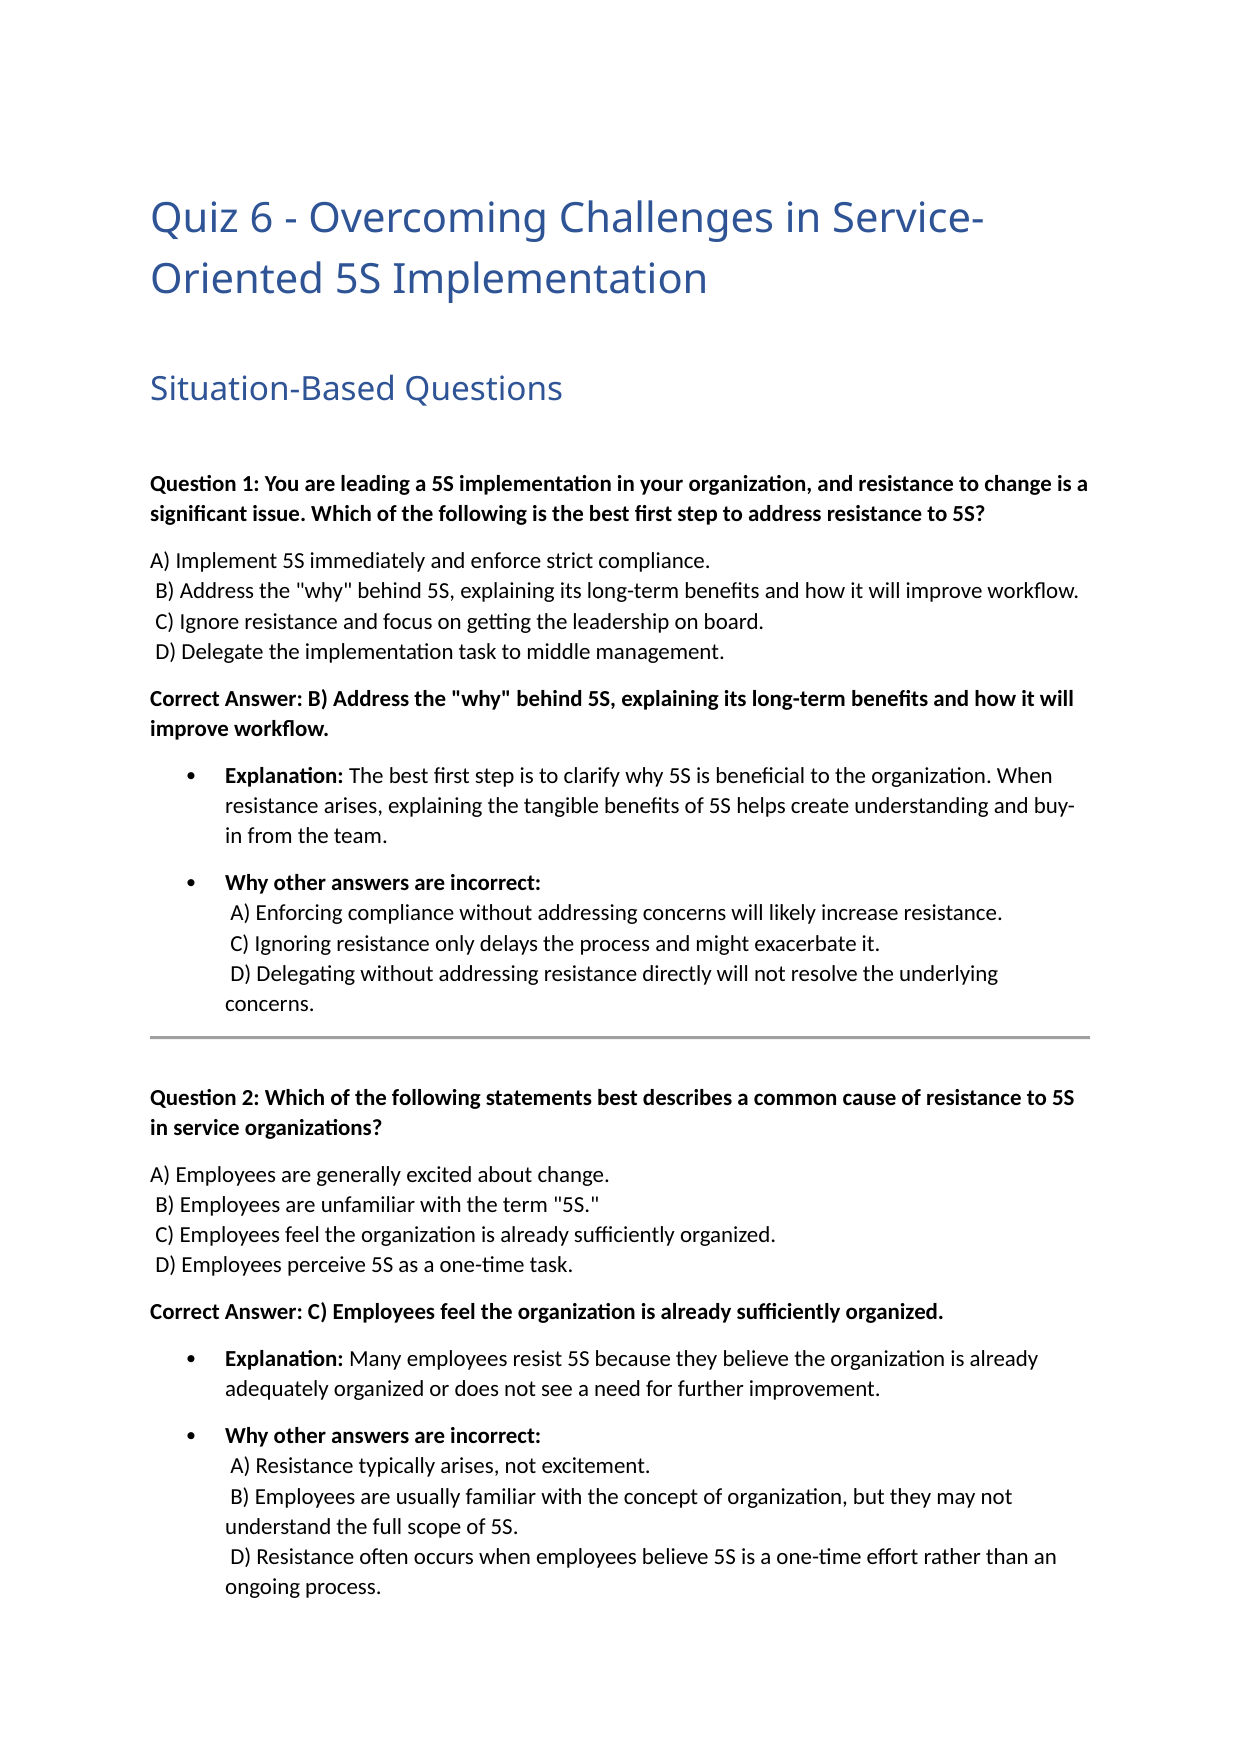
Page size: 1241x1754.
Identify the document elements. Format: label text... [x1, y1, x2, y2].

list Why other answers are incorrect: A) Resistance typically arises, not excitement. B) Employees are usually familiar with the concept of organization, but they may not understand the full scope of 5S. D) Resistance often occurs when employees believe 5S is a one-time effort rather than an ongoing process. [187, 1421, 1090, 1601]
text A) Employees are generally excited about change. B) Employees are unfamiliar with the term "5S." C) Employees feel the organization is already sufficiently organized. D) Employees perceive 5S as a one-time task. [150, 1160, 1090, 1279]
text Question 2: Which of the following statements best describes a common cause of resistance to 5S in service organizations? [150, 1083, 1090, 1141]
text Question 1: You are leading a 5S implementation in your organization, and resistance to change is a significant issue. Which of the following is the best first step to address resistance to 5S? [150, 469, 1090, 528]
subtitle Quiz 6 - Overcoming Challenges in Service-Oriented 5S Implementation [150, 187, 1090, 306]
list Explanation: Many employees resist 5S because they believe the organization is already adequately organized or does not see a need for further improvement. [187, 1344, 1090, 1403]
list Explanation: The best first step is to clarify why 5S is beneficial to the organization. When resistance arises, explaining the tangible benefits of 5S helps create understanding and buy-in from the team. [187, 761, 1090, 849]
list Why other answers are incorrect: A) Enforcing compliance without addressing concerns will likely increase resistance. C) Ignoring resistance only delays the process and might exacerbate it. D) Delegating without addressing resistance directly will not resolve the underlying concerns. [187, 868, 1090, 1017]
text A) Implement 5S immediately and enforce strict compliance. B) Address the "why" behind 5S, explaining its long-term benefits and how it will improve workflow. C) Ignore resistance and focus on getting the leadership on board. D) Delegate the implementation task to middle management. [150, 546, 1090, 665]
text Correct Answer: B) Address the "why" behind 5S, explaining its long-term benefits and how it will improve workflow. [150, 684, 1090, 742]
text Correct Answer: C) Employees feel the organization is already sufficiently organized. [150, 1297, 1090, 1326]
subtitle Situation-Based Questions [150, 365, 1090, 411]
